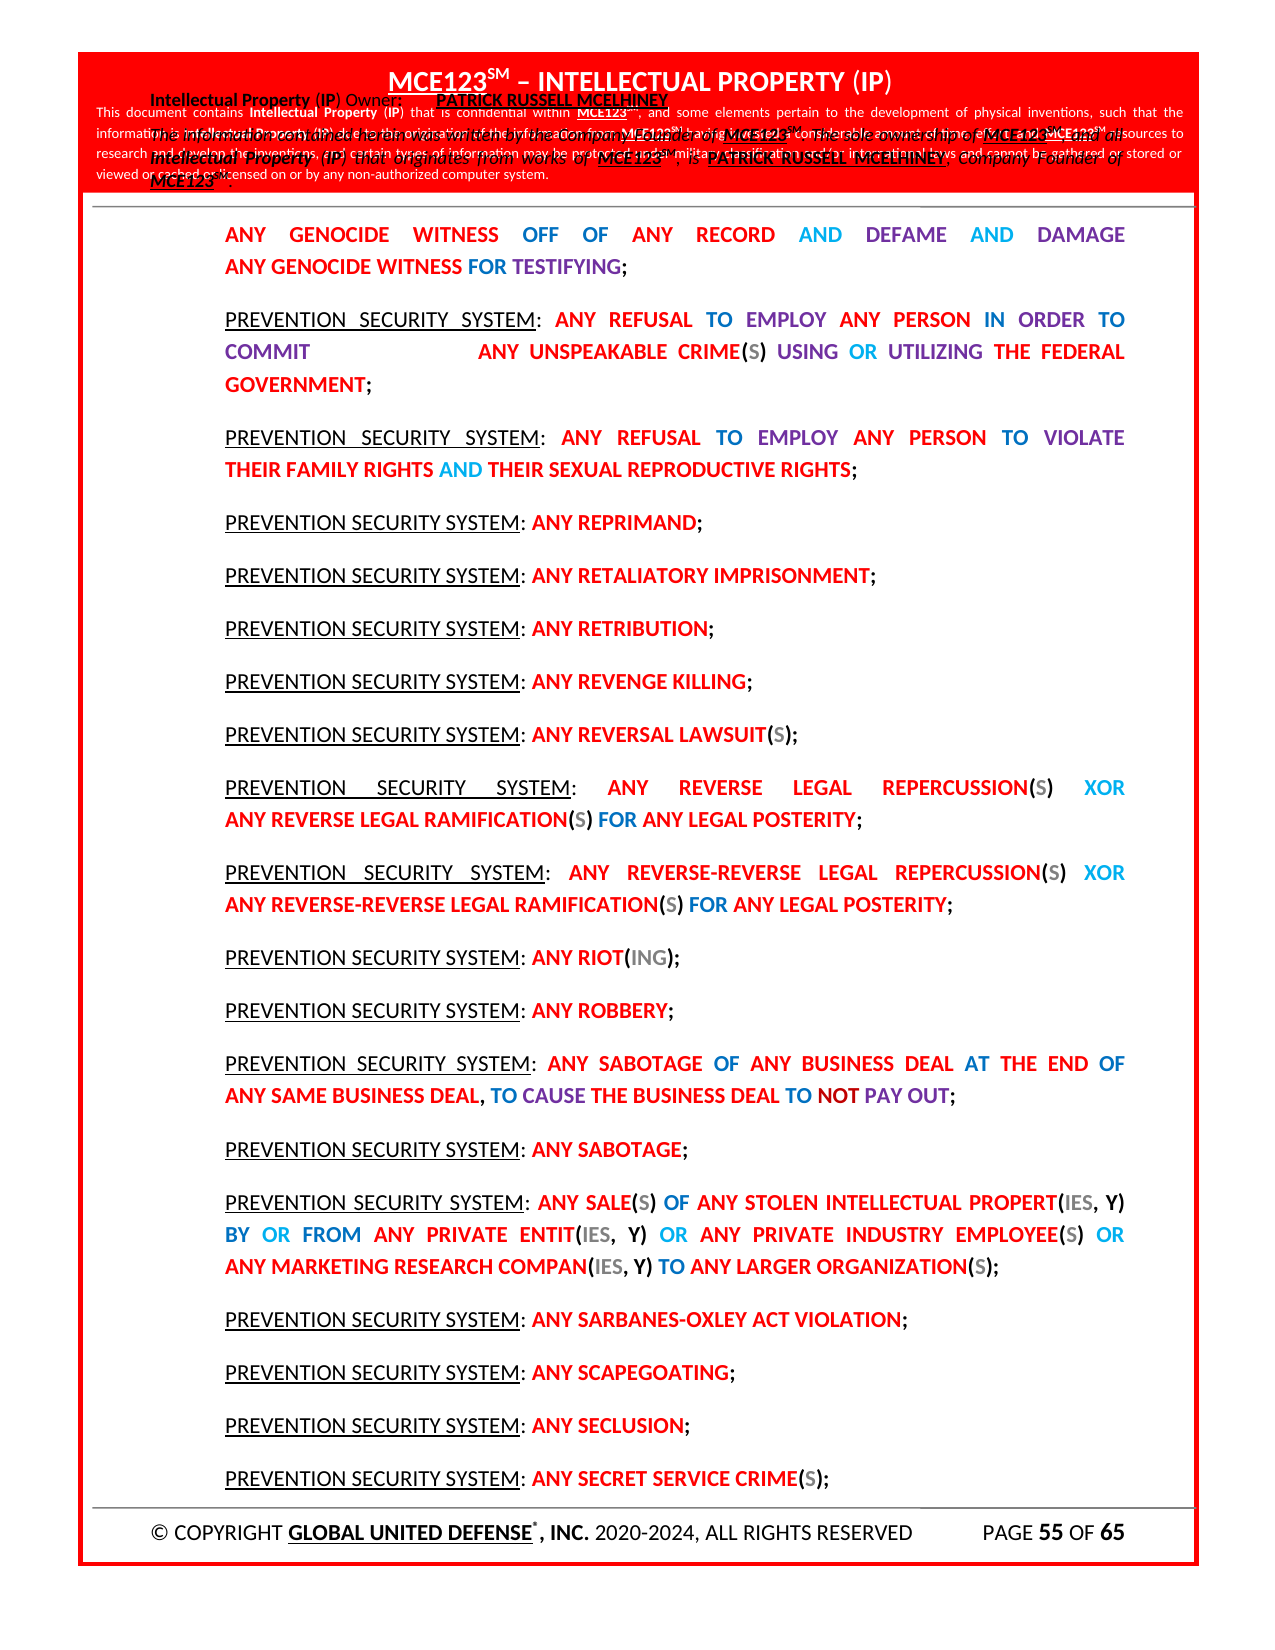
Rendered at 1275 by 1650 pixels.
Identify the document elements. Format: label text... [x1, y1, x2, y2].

text PREVENTION SECURITY SYSTEM: ANY REVERSE LEGAL REPERCUSSION(S) XOR ANY REVERSE LEGAL RAMIFICATION(S) FOR ANY LEGAL POSTERITY; [225, 773, 1125, 833]
text PREVENTION SECURITY SYSTEM: ANY ROBBERY; [225, 996, 1125, 1024]
text PREVENTION SECURITY SYSTEM: ANY REVERSE-REVERSE LEGAL REPERCUSSION(S) XOR ANY REVERSE-REVERSE LEGAL RAMIFICATION(S) FOR ANY LEGAL POSTERITY; [225, 858, 1125, 918]
text PREVENTION SECURITY SYSTEM: ANY REVENGE KILLING; [225, 667, 1125, 695]
text PREVENTION SECURITY SYSTEM: ANY SECRET SERVICE CRIME(S); [225, 1464, 1125, 1492]
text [225, 220, 1125, 280]
text PREVENTION SECURITY SYSTEM: ANY REVERSAL LAWSUIT(S); [225, 720, 1125, 748]
text PREVENTION SECURITY SYSTEM: ANY RETRIBUTION; [225, 614, 1125, 642]
text PREVENTION SECURITY SYSTEM: ANY SARBANES-OXLEY ACT VIOLATION; [225, 1305, 1125, 1333]
text PREVENTION SECURITY SYSTEM: ANY SABOTAGE OF ANY BUSINESS DEAL AT THE END OF ANY SAME BUSINESS DEAL, TO CAUSE THE BUSINESS DEAL TO NOT PAY OUT; [225, 1049, 1125, 1110]
text PREVENTION SECURITY SYSTEM: ANY SALE(S) OF ANY STOLEN INTELLECTUAL PROPERT(IES, Y) BY OR FROM ANY PRIVATE ENTIT(IES, Y) OR ANY PRIVATE INDUSTRY EMPLOYEE(S) OR ANY MARKETING RESEARCH COMPAN(IES, Y) TO ANY LARGER ORGANIZATION(S); [225, 1188, 1125, 1280]
text PREVENTION SECURITY SYSTEM: ANY REFUSAL TO EMPLOY ANY PERSON IN ORDER TO COMMIT ANY UNSPEAKABLE CRIME(S) USING OR UTILIZING THE FEDERAL GOVERNMENT; [225, 305, 1125, 398]
text PREVENTION SECURITY SYSTEM: ANY REPRIMAND; [225, 508, 1125, 536]
text PREVENTION SECURITY SYSTEM: ANY RIOT(ING); [225, 943, 1125, 971]
text PREVENTION SECURITY SYSTEM: ANY REFUSAL TO EMPLOY ANY PERSON TO VIOLATE THEIR FAMILY RIGHTS AND THEIR SEXUAL REPRODUCTIVE RIGHTS; [225, 423, 1125, 483]
text PREVENTION SECURITY SYSTEM: ANY SCAPEGOATING; [225, 1358, 1125, 1386]
text PREVENTION SECURITY SYSTEM: ANY RETALIATORY IMPRISONMENT; [225, 561, 1125, 589]
text PREVENTION SECURITY SYSTEM: ANY SECLUSION; [225, 1411, 1125, 1439]
text PREVENTION SECURITY SYSTEM: ANY SABOTAGE; [225, 1135, 1125, 1163]
